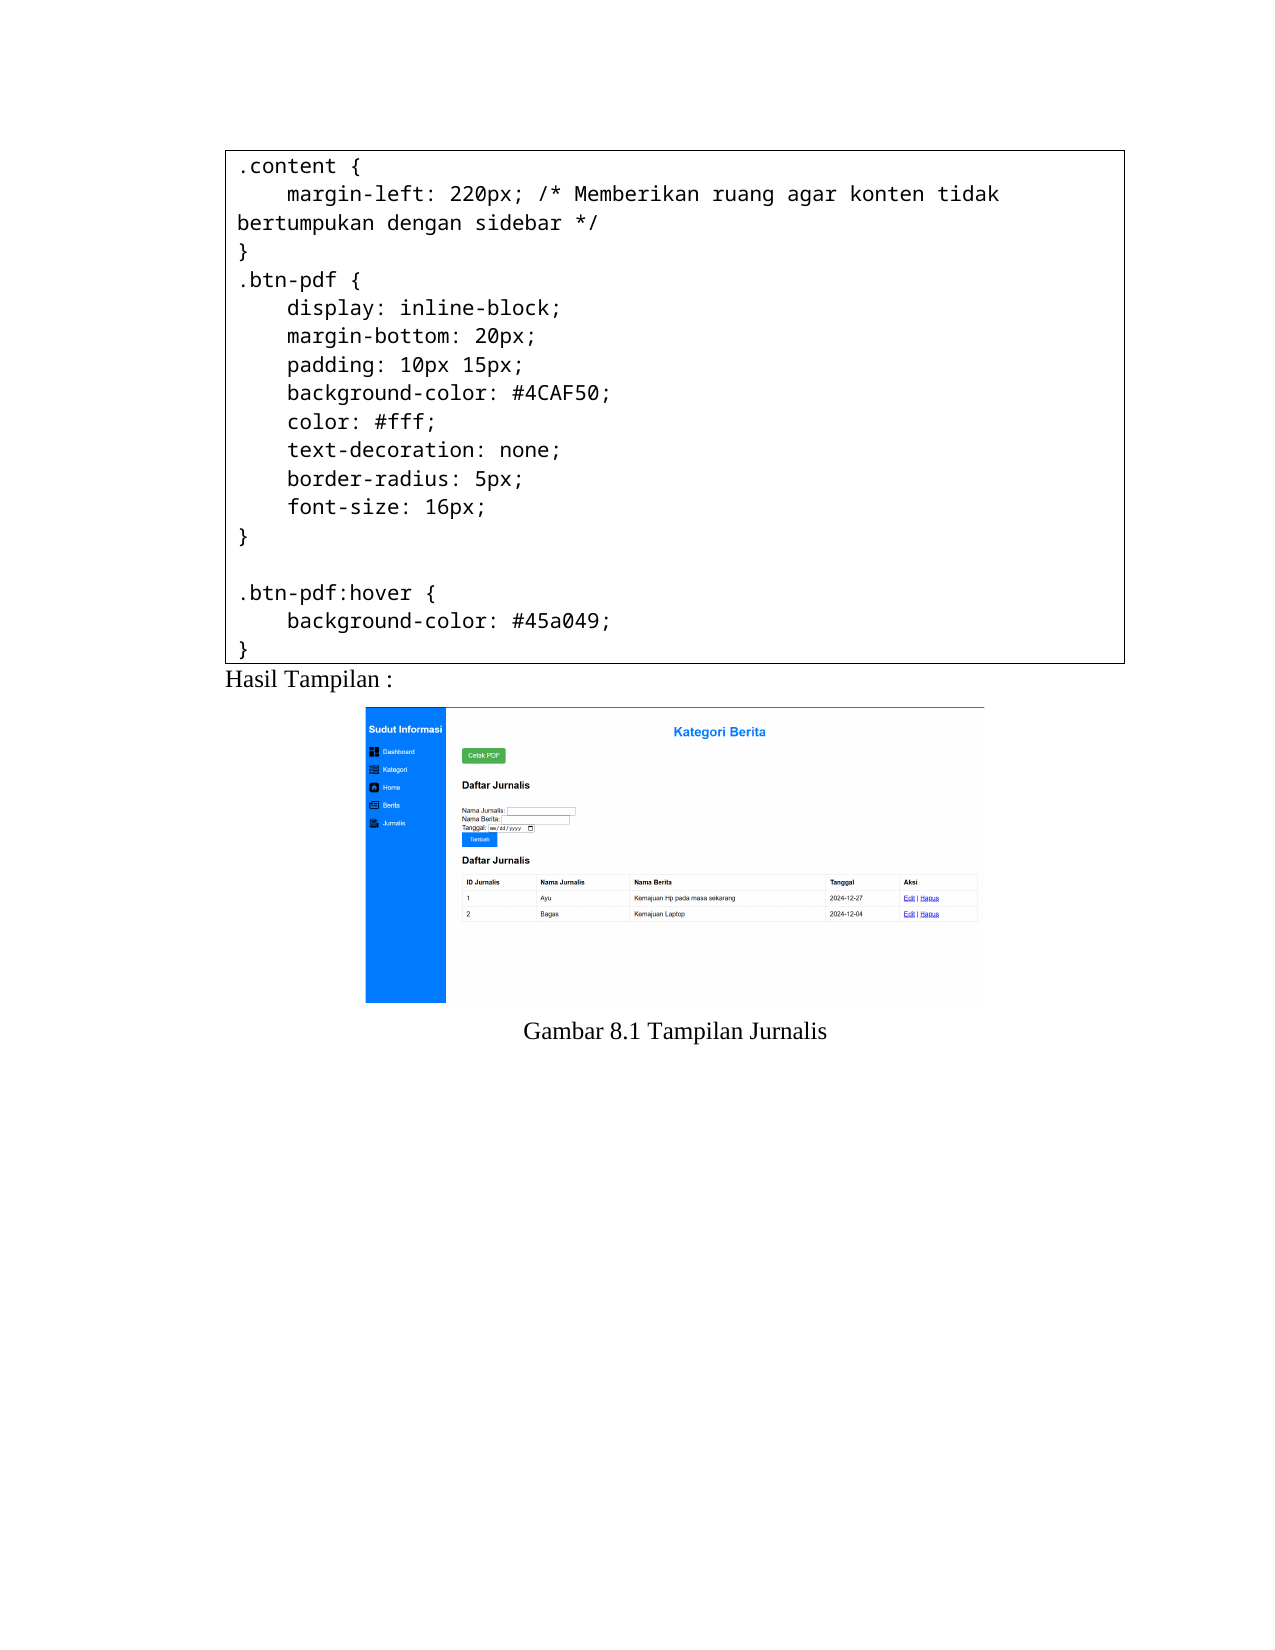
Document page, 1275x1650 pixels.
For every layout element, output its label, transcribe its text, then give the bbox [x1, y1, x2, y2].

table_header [226, 151, 1124, 663]
picture [365, 707, 985, 1003]
list Gambar 8.1 Tampilan Jurnalis [225, 1016, 1125, 1045]
list Hasil Tampilan : [225, 664, 1125, 693]
